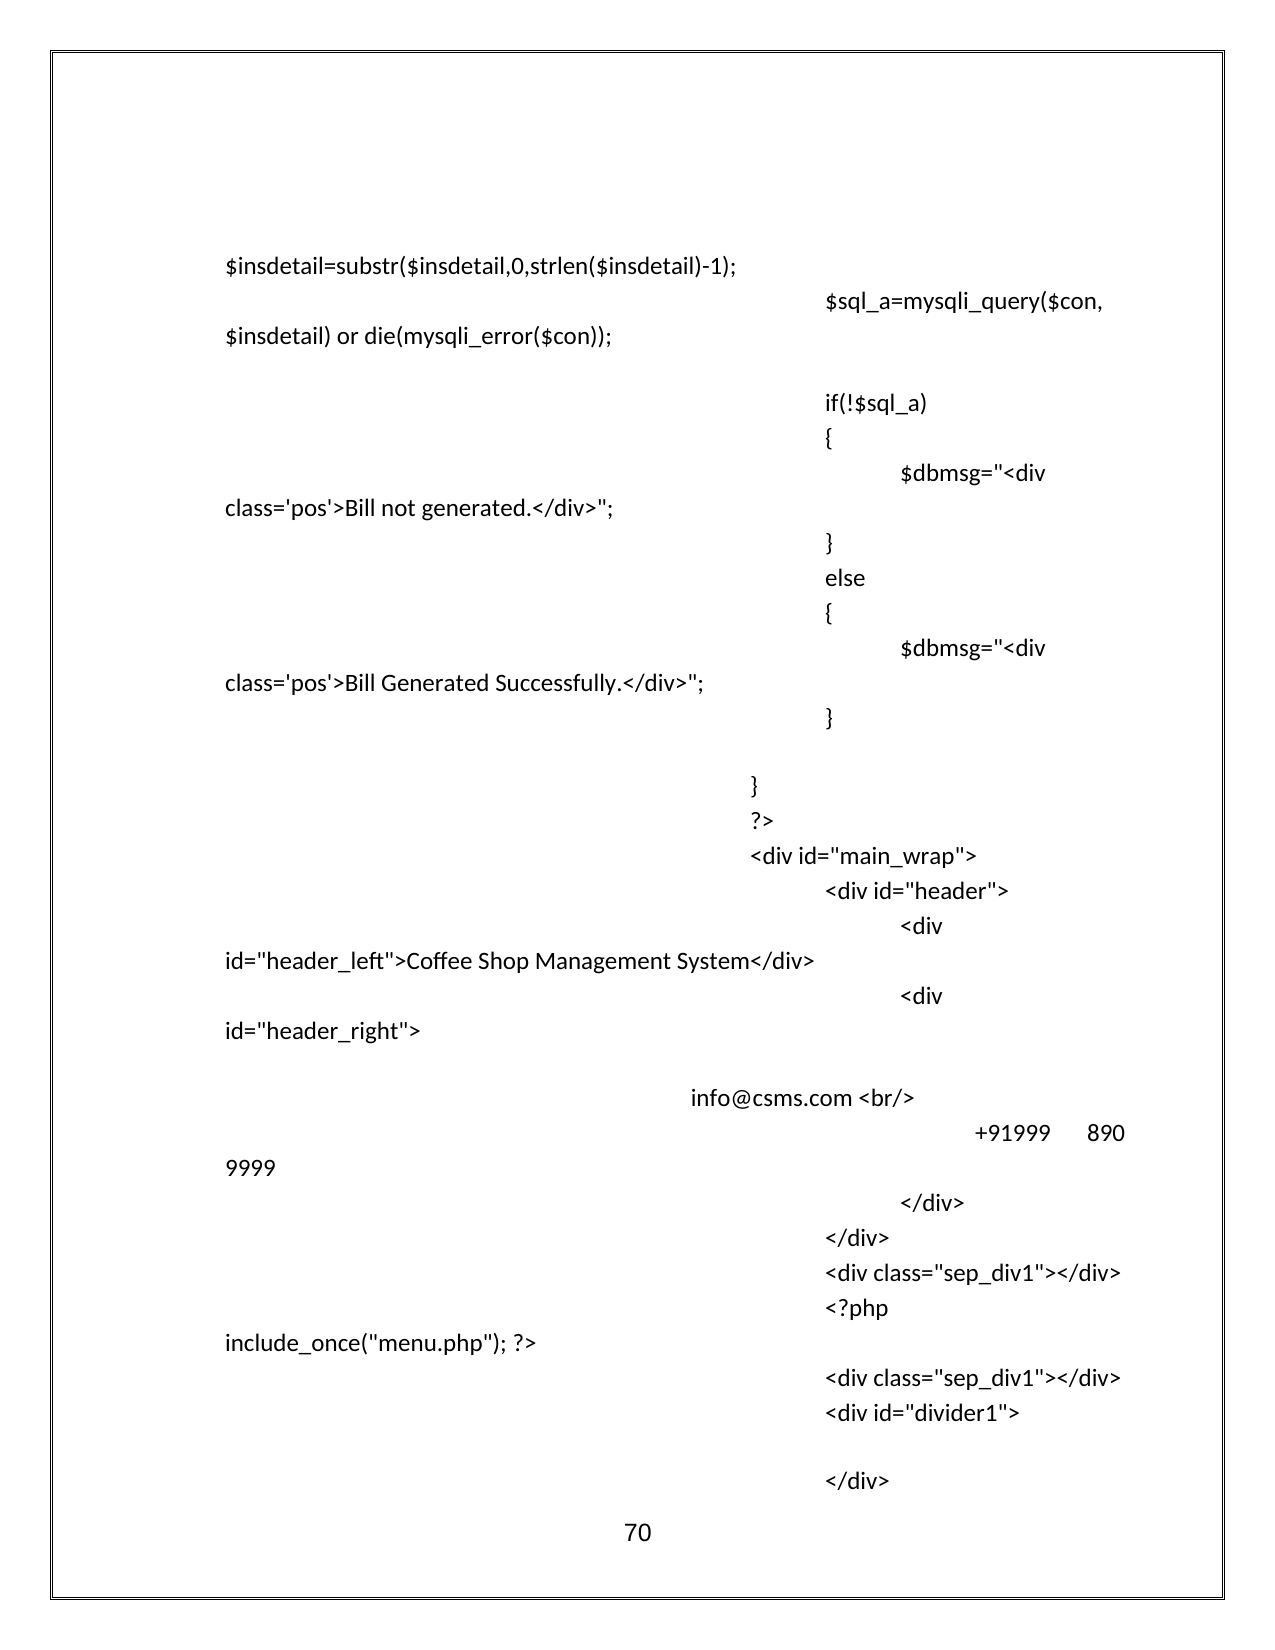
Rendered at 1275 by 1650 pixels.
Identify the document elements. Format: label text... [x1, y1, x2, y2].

list +91999 890 9999 [225, 1117, 1125, 1183]
list { [225, 597, 1125, 628]
list else [225, 562, 1125, 593]
list } [225, 770, 1125, 801]
list <div class="sep_div1"></div> [225, 1257, 1125, 1288]
list <div id="header_left">Coffee Shop Management System</div> [225, 910, 1125, 976]
list $dbmsg="<div class='pos'>Bill not generated.</div>"; [225, 457, 1125, 523]
list { [225, 422, 1125, 453]
list $insdetail=substr($insdetail,0,strlen($insdetail)-1); [225, 182, 1125, 281]
list <div id="header"> [225, 875, 1125, 906]
list } [225, 702, 1125, 733]
list </div> [225, 1222, 1125, 1253]
list $dbmsg="<div class='pos'>Bill Generated Successfully.</div>"; [225, 632, 1125, 698]
list </div> [225, 1187, 1125, 1218]
list info@csms.com <br/> [225, 1050, 1125, 1113]
list <div class="sep_div1"></div> [225, 1362, 1125, 1393]
list ?> [225, 805, 1125, 836]
list <div id="main_wrap"> [225, 840, 1125, 871]
list $sql_a=mysqli_query($con,$insdetail) or die(mysqli_error($con)); [225, 285, 1125, 351]
list <?php include_once("menu.php"); ?> [225, 1292, 1125, 1358]
list <div id="divider1"> [225, 1397, 1125, 1428]
list </div> [225, 1465, 1125, 1496]
list } [225, 527, 1125, 558]
list if(!$sql_a) [225, 387, 1125, 418]
list <div id="header_right"> [225, 980, 1125, 1046]
